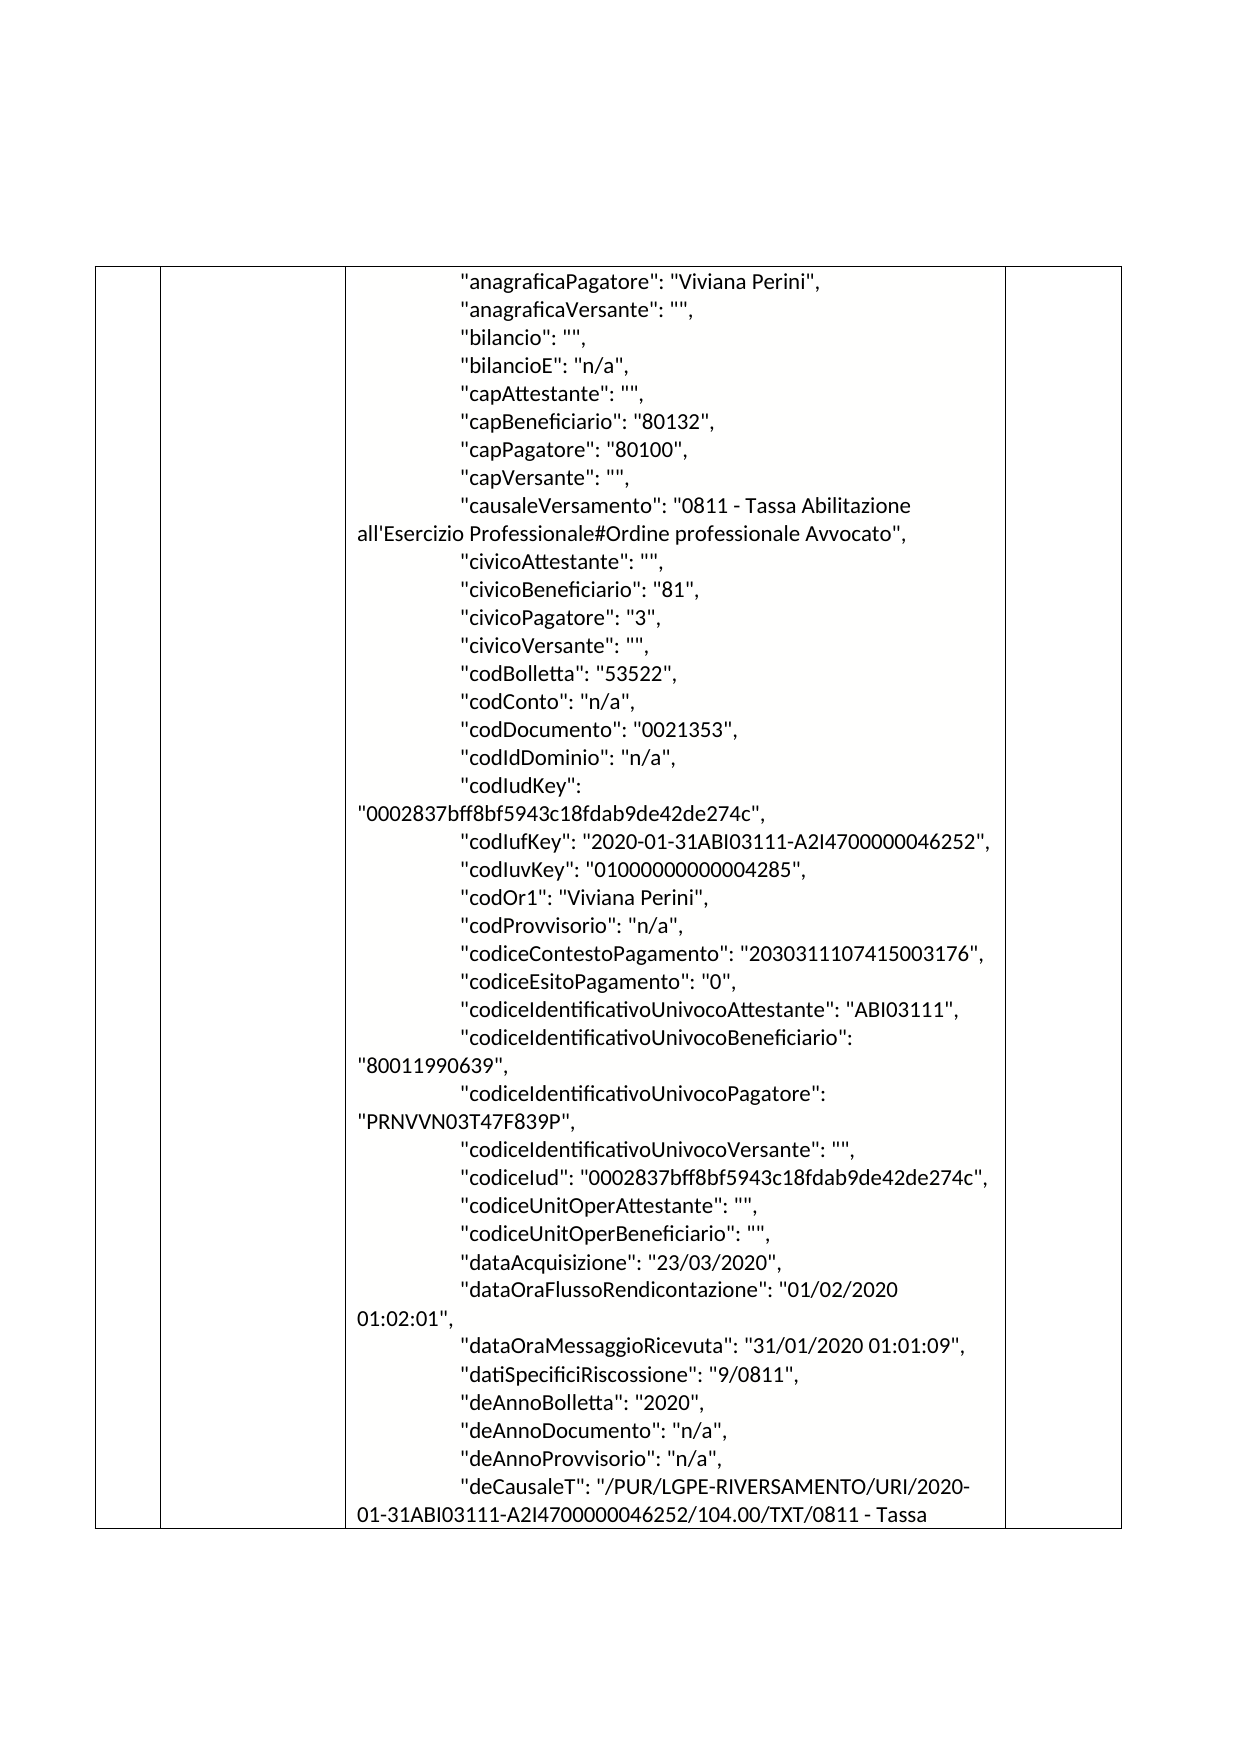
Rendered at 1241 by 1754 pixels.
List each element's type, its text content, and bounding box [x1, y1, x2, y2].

table_cell [1006, 267, 1121, 1528]
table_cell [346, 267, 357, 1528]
table_cell 1 [96, 267, 160, 1528]
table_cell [161, 267, 345, 1528]
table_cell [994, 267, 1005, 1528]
